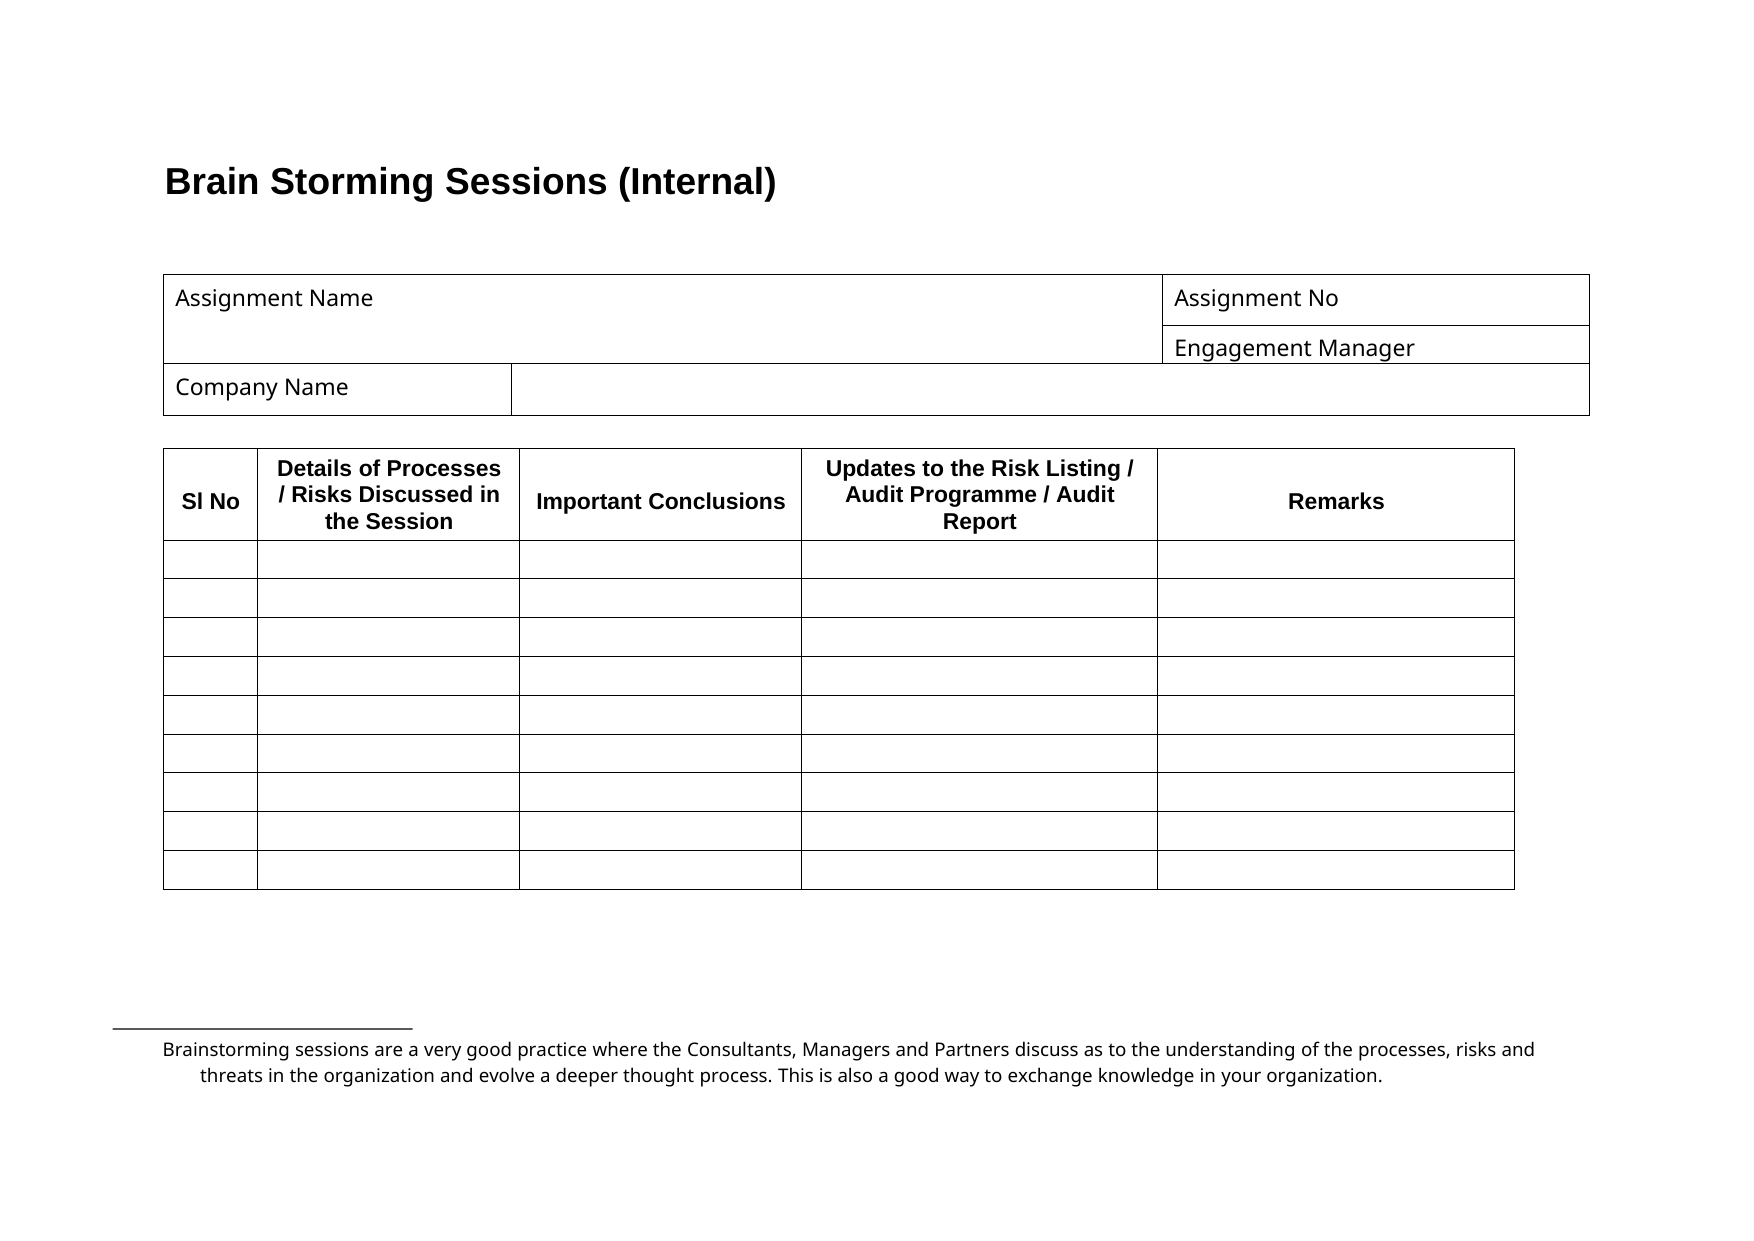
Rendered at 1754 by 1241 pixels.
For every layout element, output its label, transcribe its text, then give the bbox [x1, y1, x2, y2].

table_cell [520, 541, 801, 578]
table_cell [164, 735, 257, 772]
table_cell [164, 618, 257, 656]
table_cell [164, 851, 257, 888]
table_cell [164, 773, 257, 811]
table_cell [1158, 773, 1514, 811]
table_cell [520, 773, 801, 811]
table_cell [520, 579, 801, 617]
table_cell [520, 812, 801, 850]
table_cell [164, 696, 257, 733]
table_cell [258, 657, 519, 694]
table_header Assignment Name [164, 275, 1162, 363]
table_cell [802, 773, 1157, 811]
table_cell [802, 657, 1157, 694]
table_cell [258, 851, 519, 888]
table_cell [512, 364, 1589, 415]
table_cell [802, 696, 1157, 733]
table_header Important Conclusions [520, 449, 801, 539]
table_cell [520, 696, 801, 733]
text Brainstorming sessions are a very good practice where the Consultants, Managers and Partners discuss as to the understanding of the processes, risks and threats in the organization and evolve a deeper thought process. This is also a good way to exchange knowledge in your organization. [162, 1036, 1589, 1087]
table_header Details of Processes / Risks Discussed in the Session [258, 449, 519, 539]
table_cell [1158, 851, 1514, 888]
table_cell [802, 851, 1157, 888]
table_cell [1158, 696, 1514, 733]
table_header Updates to the Risk Listing / Audit Programme / Audit Report [802, 449, 1157, 539]
table_cell [1158, 657, 1514, 694]
table_header Remarks [1158, 449, 1514, 539]
table_cell [1158, 812, 1514, 850]
table_cell Engagement Manager [1163, 326, 1589, 363]
table_cell [164, 579, 257, 617]
table_cell [258, 773, 519, 811]
table_cell [258, 812, 519, 850]
table_cell [258, 696, 519, 733]
table_cell [520, 657, 801, 694]
table_cell [520, 851, 801, 888]
table_cell [258, 541, 519, 578]
table_cell [802, 579, 1157, 617]
table_cell [164, 812, 257, 850]
table_cell [164, 541, 257, 578]
table_header Sl No [164, 449, 257, 539]
table_cell [164, 657, 257, 694]
table_cell Company Name [164, 364, 511, 415]
table_cell [802, 735, 1157, 772]
table_cell [802, 541, 1157, 578]
table_cell [258, 579, 519, 617]
table_cell [802, 618, 1157, 656]
table_cell [520, 735, 801, 772]
table_cell [1158, 579, 1514, 617]
table_header Assignment No [1163, 275, 1589, 324]
table_cell [1158, 735, 1514, 772]
table_cell [520, 618, 801, 656]
table_cell [802, 812, 1157, 850]
table_cell [1158, 618, 1514, 656]
table_cell [258, 735, 519, 772]
subtitle Brain Storming Sessions (Internal) [164, 159, 1604, 202]
table_cell [1158, 541, 1514, 578]
table_cell [258, 618, 519, 656]
